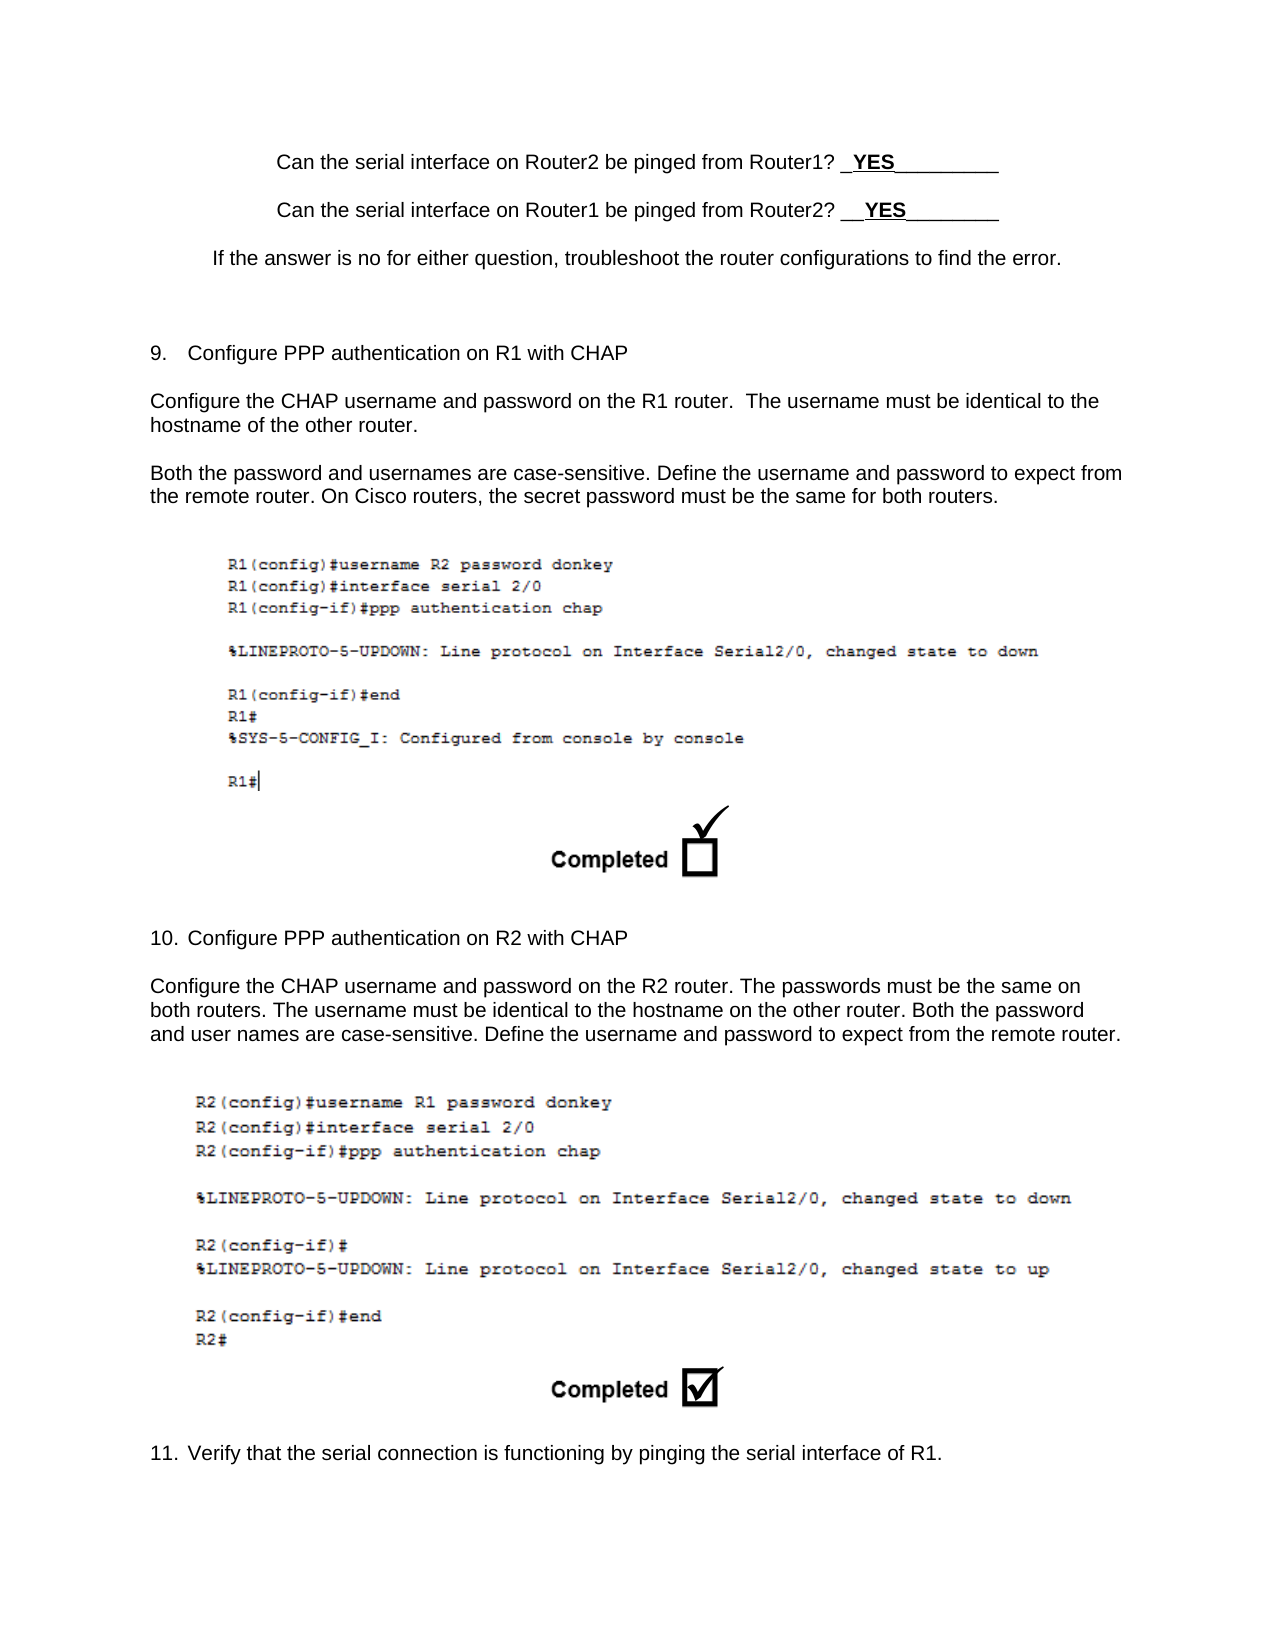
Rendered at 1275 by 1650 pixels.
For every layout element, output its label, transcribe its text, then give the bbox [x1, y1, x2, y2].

text Can the serial interface on Router1 be pinged from Router2? __YES________ [150, 198, 1125, 222]
picture [191, 1092, 1084, 1423]
picture [225, 555, 1050, 791]
list Verify that the serial connection is functioning by pinging the serial interface of R1. [150, 1441, 1125, 1465]
text If the answer is no for either question, troubleshoot the router configurations to find the error. [150, 246, 1125, 270]
text Configure the CHAP username and password on the R1 router. The username must be identical to the hostname of the other router. [150, 388, 1125, 436]
picture [698, 823, 708, 830]
text Both the password and usernames are case-sensitive. Define the username and password to expect from the remote router. On Cisco routers, the secret password must be the same for both routers. [150, 460, 1125, 508]
picture [546, 823, 729, 893]
list Configure PPP authentication on R2 with CHAP [150, 926, 1125, 950]
text Configure the CHAP username and password on the R2 router. The passwords must be the same on both routers. The username must be identical to the hostname on the other router. Both the password and user names are case-sensitive. Define the username and password to expect from the remote router. [150, 974, 1125, 1046]
list Configure PPP authentication on R1 with CHAP [150, 341, 1125, 364]
text Can the serial interface on Router2 be pinged from Router1? _YES_________ [150, 150, 1125, 174]
